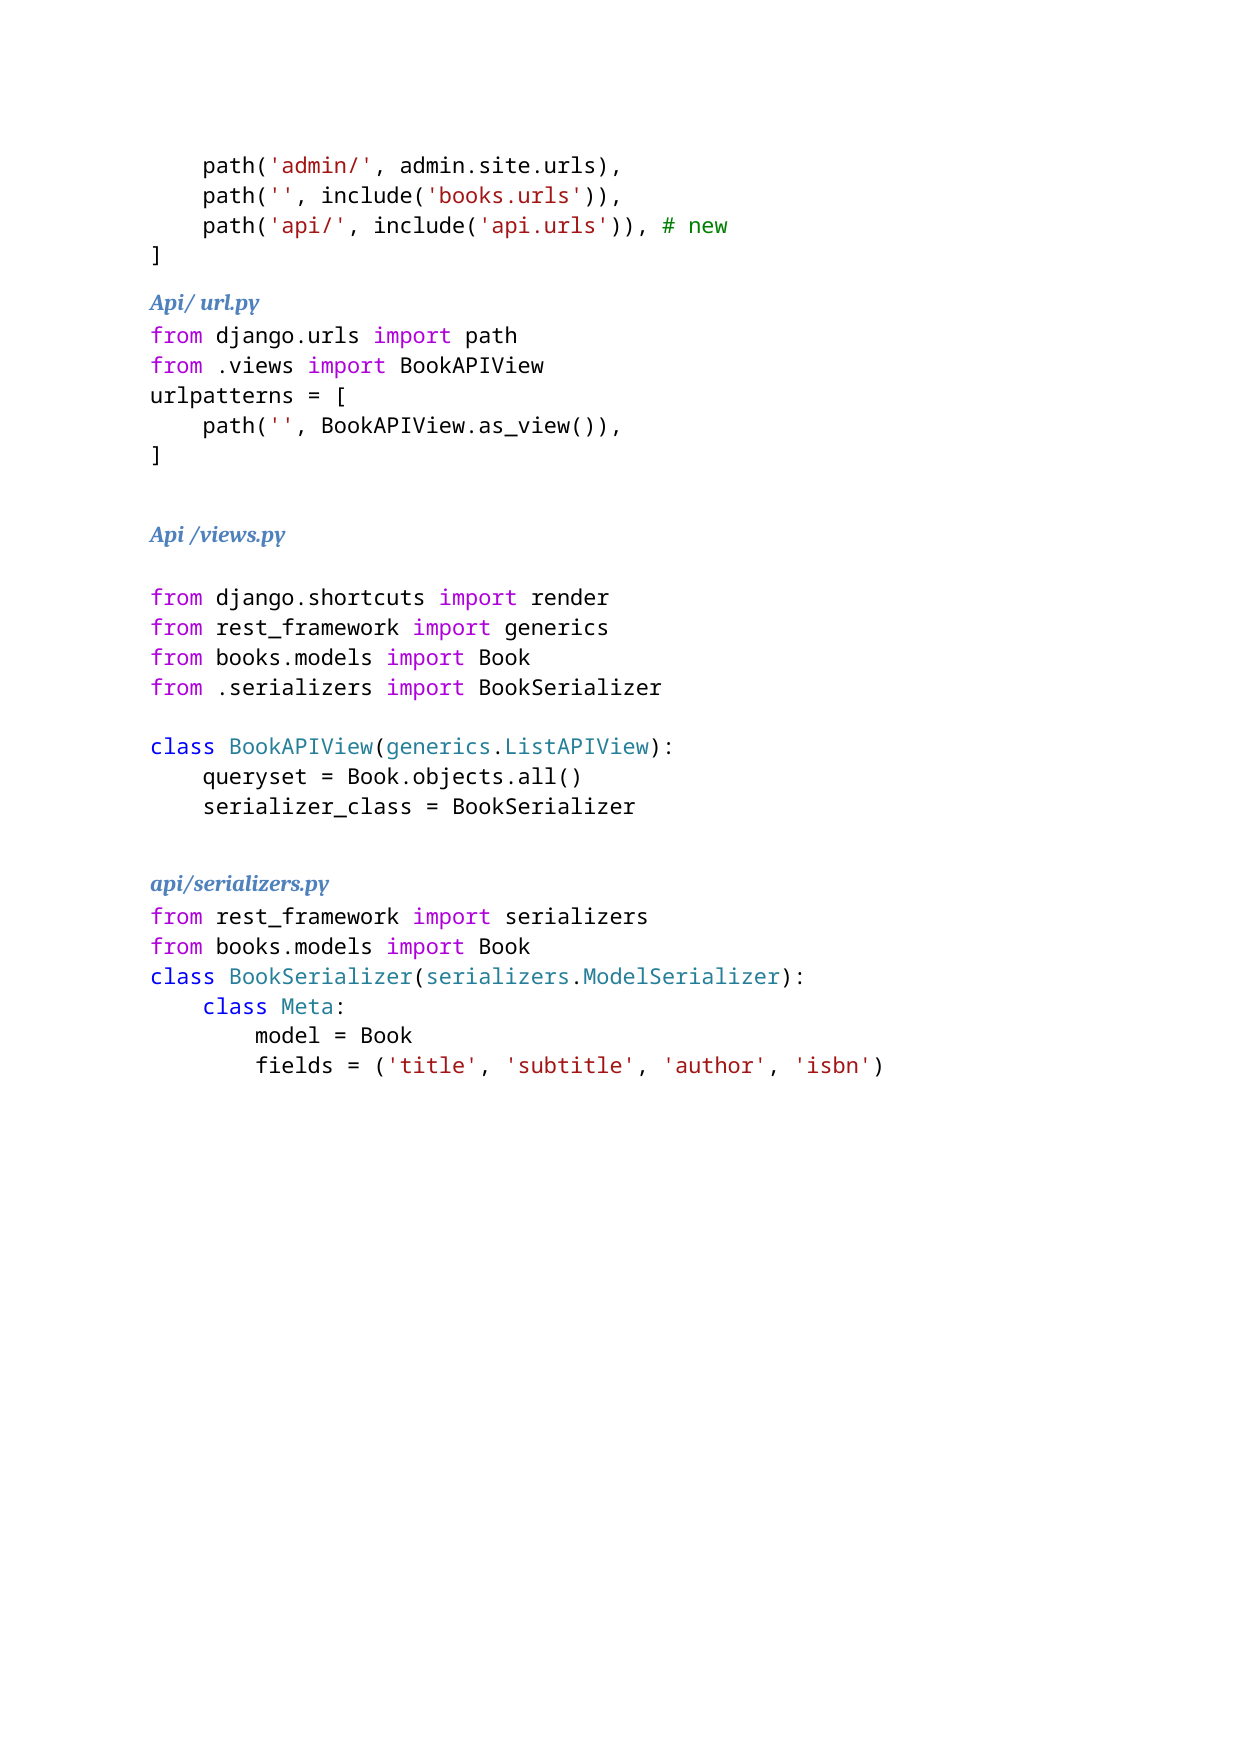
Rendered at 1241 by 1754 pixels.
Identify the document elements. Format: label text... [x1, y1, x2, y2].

text ] [150, 239, 1090, 269]
text class BookSerializer(serializers.ModelSerializer): [150, 961, 1090, 991]
text queryset = Book.objects.all() [150, 761, 1090, 791]
text from rest_framework import generics [150, 612, 1090, 642]
text fields = ('title', 'subtitle', 'author', 'isbn') [150, 1050, 1090, 1080]
text class BookAPIView(generics.ListAPIView): [150, 731, 1090, 761]
text model = Book [150, 1021, 1090, 1050]
text path('', BookAPIView.as_view()), [150, 409, 1090, 439]
subtitle api/serializers.py [150, 871, 1090, 897]
text from .views import BookAPIView [150, 350, 1090, 380]
subtitle Api /views.py [150, 522, 1090, 548]
text from books.models import Book [150, 931, 1090, 961]
text ] [150, 439, 1090, 469]
text path('admin/', admin.site.urls), [150, 150, 1090, 180]
text from django.shortcuts import render [150, 582, 1090, 612]
text from django.urls import path [150, 320, 1090, 350]
text from .serializers import BookSerializer [150, 672, 1090, 701]
subtitle Api/ url.py [150, 290, 1090, 316]
text class Meta: [150, 991, 1090, 1021]
text urlpatterns = [ [150, 380, 1090, 409]
text path('', include('books.urls')), [150, 180, 1090, 209]
text from rest_framework import serializers [150, 901, 1090, 931]
text path('api/', include('api.urls')), # new [150, 209, 1090, 239]
text serializer_class = BookSerializer [150, 791, 1090, 821]
text from books.models import Book [150, 642, 1090, 672]
